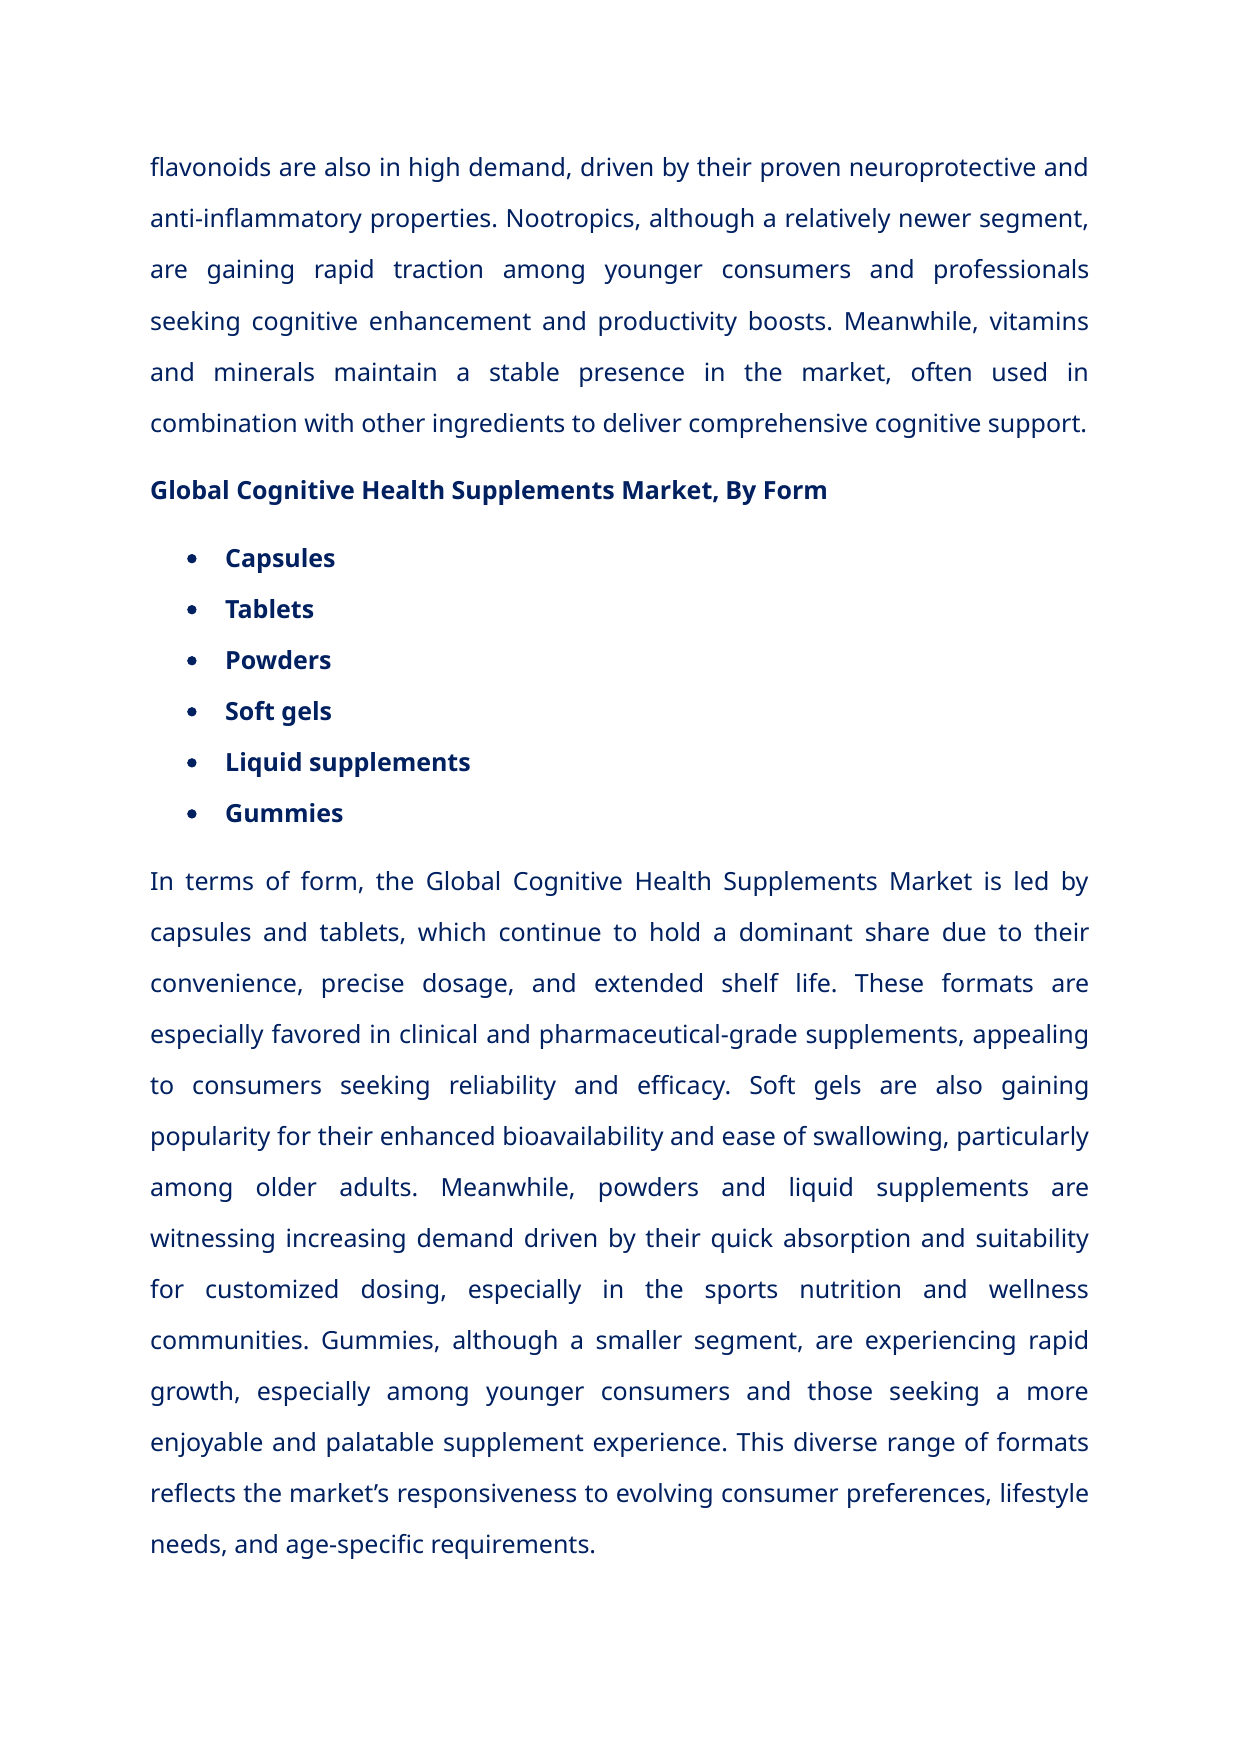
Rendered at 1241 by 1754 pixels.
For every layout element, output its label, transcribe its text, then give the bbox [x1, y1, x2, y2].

list Powders [187, 643, 1090, 677]
list Liquid supplements [187, 745, 1090, 779]
list Tablets [187, 592, 1090, 626]
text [150, 150, 1090, 439]
text In terms of form, the Global Cognitive Health Supplements Market is led by capsules and tablets, which continue to hold a dominant share due to their convenience, precise dosage, and extended shelf life. These formats are especially favored in clinical and pharmaceutical-grade supplements, appealing to consumers seeking reliability and efficacy. Soft gels are also gaining popularity for their enhanced bioavailability and ease of swallowing, particularly among older adults. Meanwhile, powders and liquid supplements are witnessing increasing demand driven by their quick absorption and suitability for customized dosing, especially in the sports nutrition and wellness communities. Gummies, although a smaller segment, are experiencing rapid growth, especially among younger consumers and those seeking a more enjoyable and palatable supplement experience. This diverse range of formats reflects the market’s responsiveness to evolving consumer preferences, lifestyle needs, and age-specific requirements. [150, 863, 1090, 1561]
list Capsules [187, 541, 1090, 575]
list Soft gels [187, 694, 1090, 728]
text Global Cognitive Health Supplements Market, By Form [150, 473, 1090, 507]
list Gummies [187, 796, 1090, 830]
